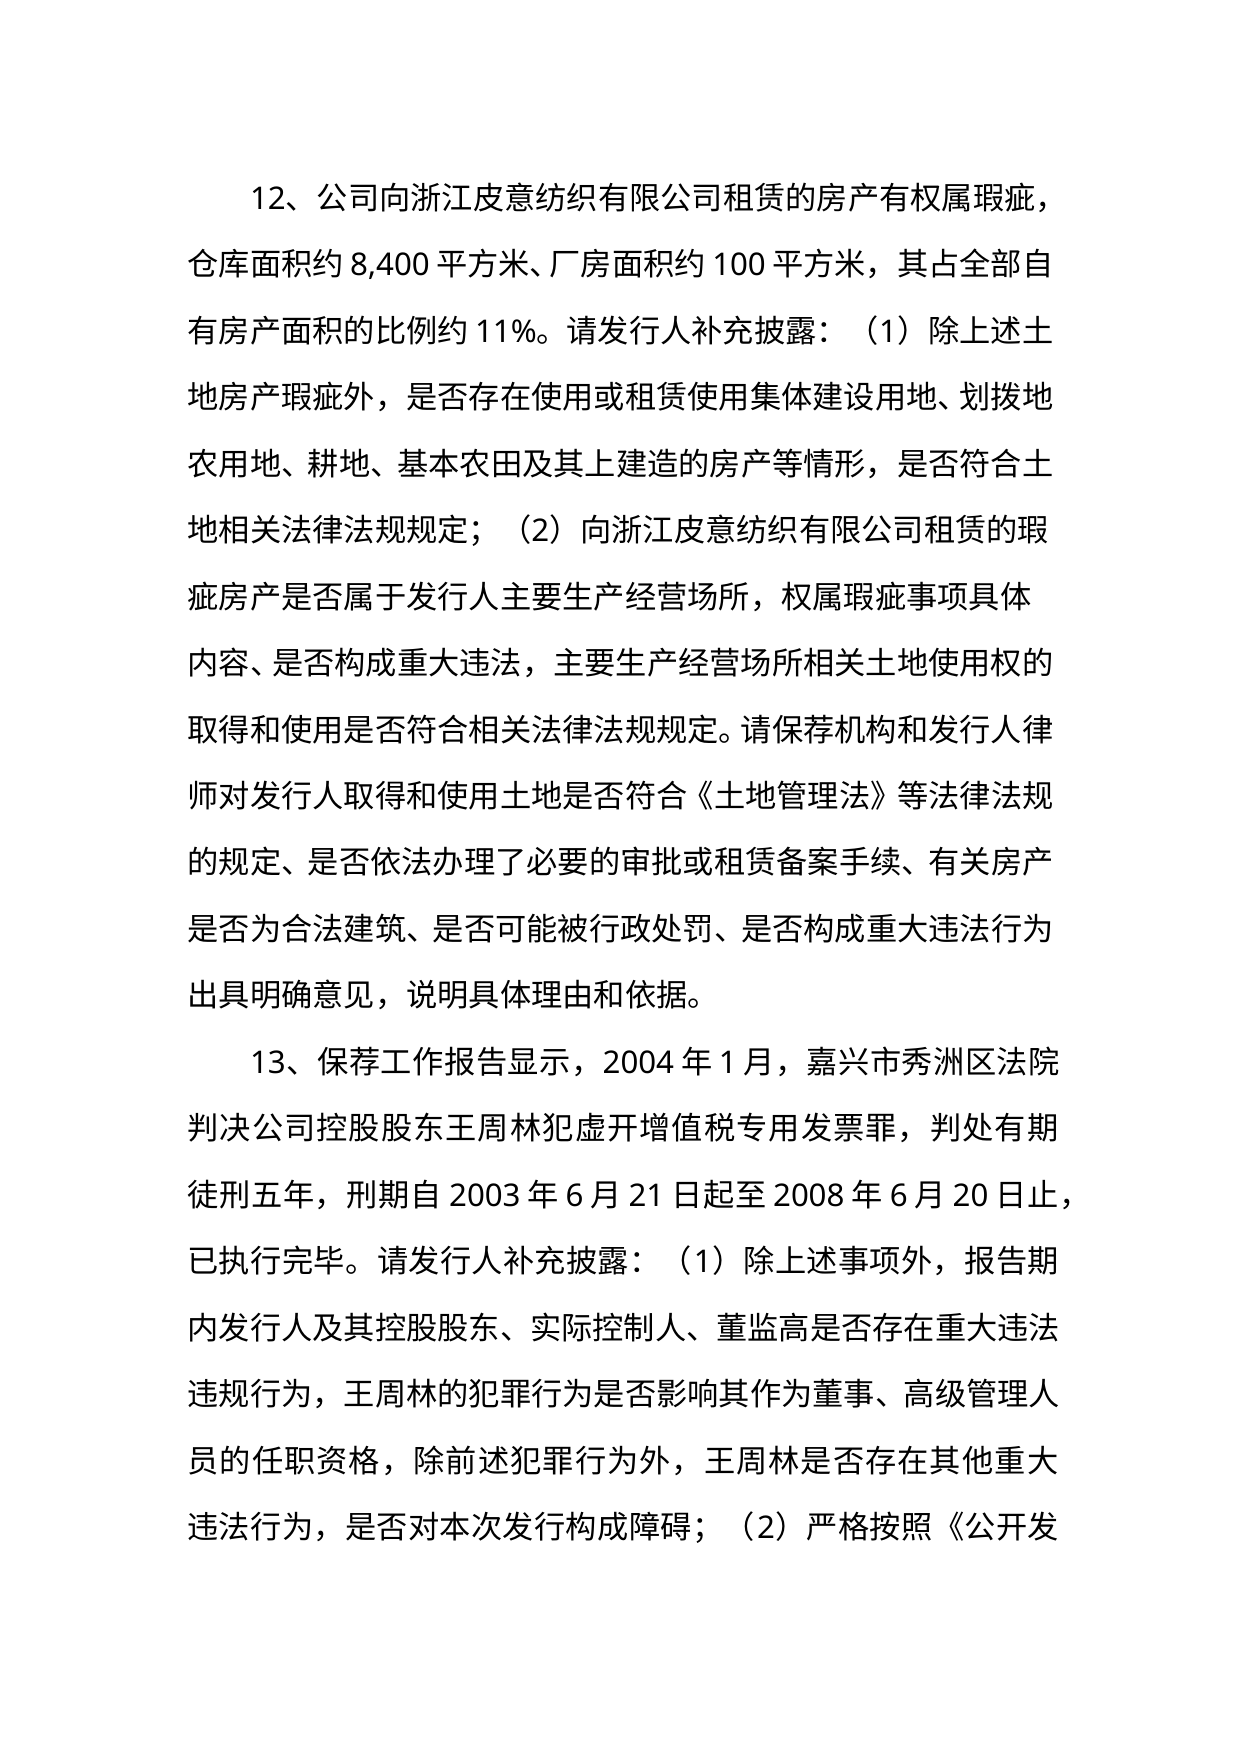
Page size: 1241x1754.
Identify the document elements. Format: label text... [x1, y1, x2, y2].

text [187, 1201, 1059, 1534]
text 12、公司向浙江皮意纺织有限公司租赁的房产有权属瑕疵，仓库面积约8,400平方米、厂房面积约100平方米，其占全部自有房产面积的比例约11%。请发行人补充披露：（1）除上述土地房产瑕疵外，是否存在使用或租赁使用集体建设用地、划拨地、农用地、耕地、基本农田及其上建造的房产等情形，是否符合土地相关法律法规规定；（2）向浙江皮意纺织有限公司租赁的瑕疵房产是否属于发行人主要生产经营场所，权属瑕疵事项具体内容、是否构成重大违法，主要生产经营场所相关土地使用权的取得和使用是否符合相关法律法规规定。请保荐机构和发行人律师对发行人取得和使用土地是否符合《土地管理法》等法律法规的规定、是否依法办理了必要的审批或租赁备案手续、有关房产是否为合法建筑、是否可能被行政处罚、是否构成重大违法行为出具明确意见，说明具体理由和依据。 [187, 337, 1053, 1201]
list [187, 162, 1053, 337]
